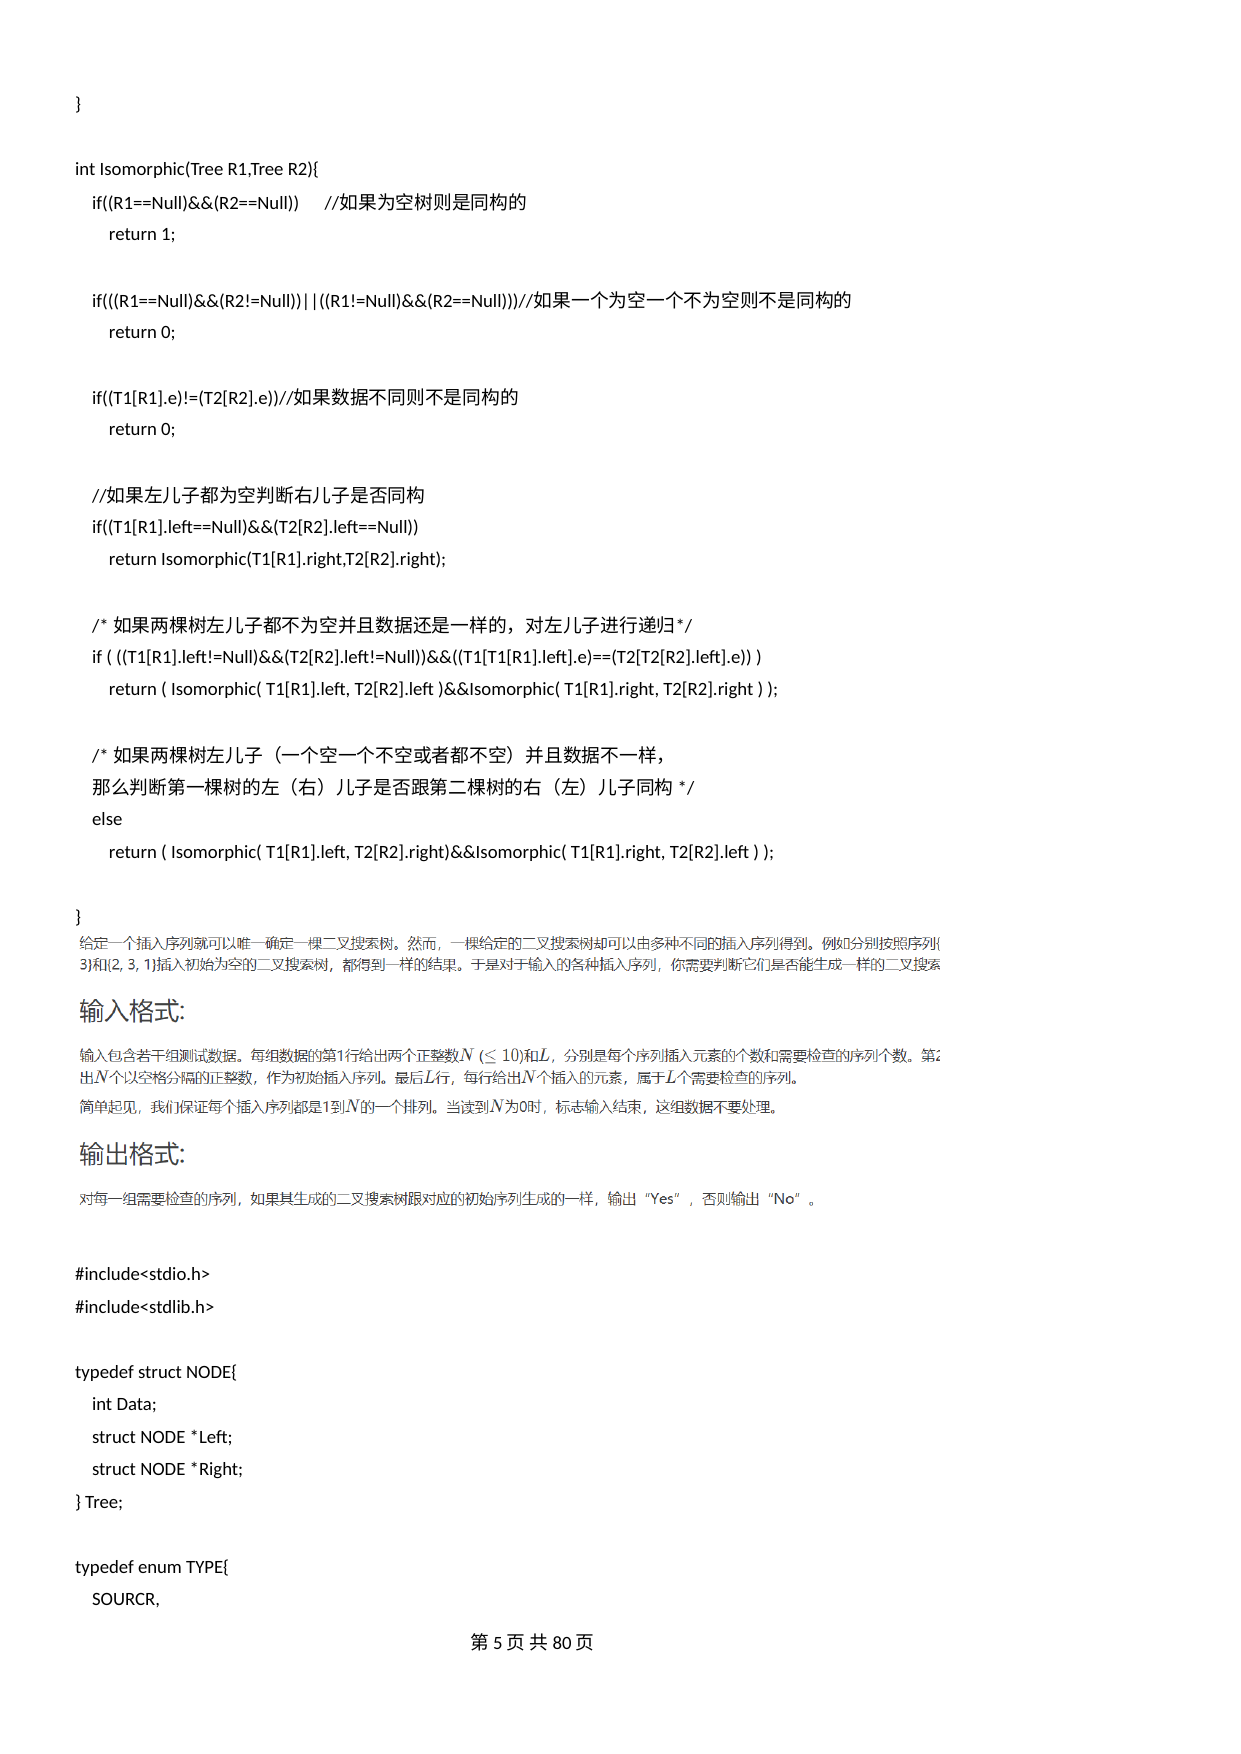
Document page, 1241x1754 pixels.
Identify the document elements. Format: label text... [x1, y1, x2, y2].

text typedef enum TYPE{ [75, 1550, 1165, 1583]
text int Data; [75, 1388, 1165, 1420]
text return 1; [75, 218, 1165, 250]
text if((T1[R1].left==Null)&&(T2[R2].left==Null)) [75, 510, 1165, 543]
text /* 如果两棵树左儿子都不为空并且数据还是一样的，对左儿子进行递归*/ [75, 608, 1165, 640]
text return ( Isomorphic( T1[R1].left, T2[R2].right)&&Isomorphic( T1[R1].right, T2[R2].left ) ); [75, 835, 1165, 868]
text if((T1[R1].e)!=(T2[R2].e))//如果数据不同则不是同构的 [75, 380, 1165, 413]
text 那么判断第一棵树的左（右）儿子是否跟第二棵树的右（左）儿子同构 */ [75, 770, 1165, 803]
text return ( Isomorphic( T1[R1].left, T2[R2].left )&&Isomorphic( T1[R1].right, T2[R2].right ) ); [75, 673, 1165, 705]
text else [75, 803, 1165, 835]
text return 0; [75, 315, 1165, 348]
text if((R1==Null)&&(R2==Null)) //如果为空树则是同构的 [75, 185, 1165, 218]
picture [75, 932, 940, 1227]
text typedef struct NODE{ [75, 1355, 1165, 1388]
text if(((R1==Null)&&(R2!=Null))||((R1!=Null)&&(R2==Null)))//如果一个为空一个不为空则不是同构的 [75, 283, 1165, 315]
text struct NODE *Right; [75, 1453, 1165, 1485]
text #include<stdio.h> [75, 1258, 1165, 1290]
text struct NODE *Left; [75, 1420, 1165, 1453]
text if ( ((T1[R1].left!=Null)&&(T2[R2].left!=Null))&&((T1[T1[R1].left].e)==(T2[T2[R2].left].e)) ) [75, 640, 1165, 673]
text //如果左儿子都为空判断右儿子是否同构 [75, 478, 1165, 510]
text /* 如果两棵树左儿子（一个空一个不空或者都不空）并且数据不一样， [75, 738, 1165, 770]
text } Tree; [75, 1485, 1165, 1518]
text #include<stdlib.h> [75, 1290, 1165, 1323]
text } [75, 900, 1165, 933]
text return 0; [75, 413, 1165, 445]
text int Isomorphic(Tree R1,Tree R2){ [75, 153, 1165, 185]
text SOURCR, [75, 1583, 1165, 1615]
text } [75, 88, 1165, 120]
text return Isomorphic(T1[R1].right,T2[R2].right); [75, 543, 1165, 575]
